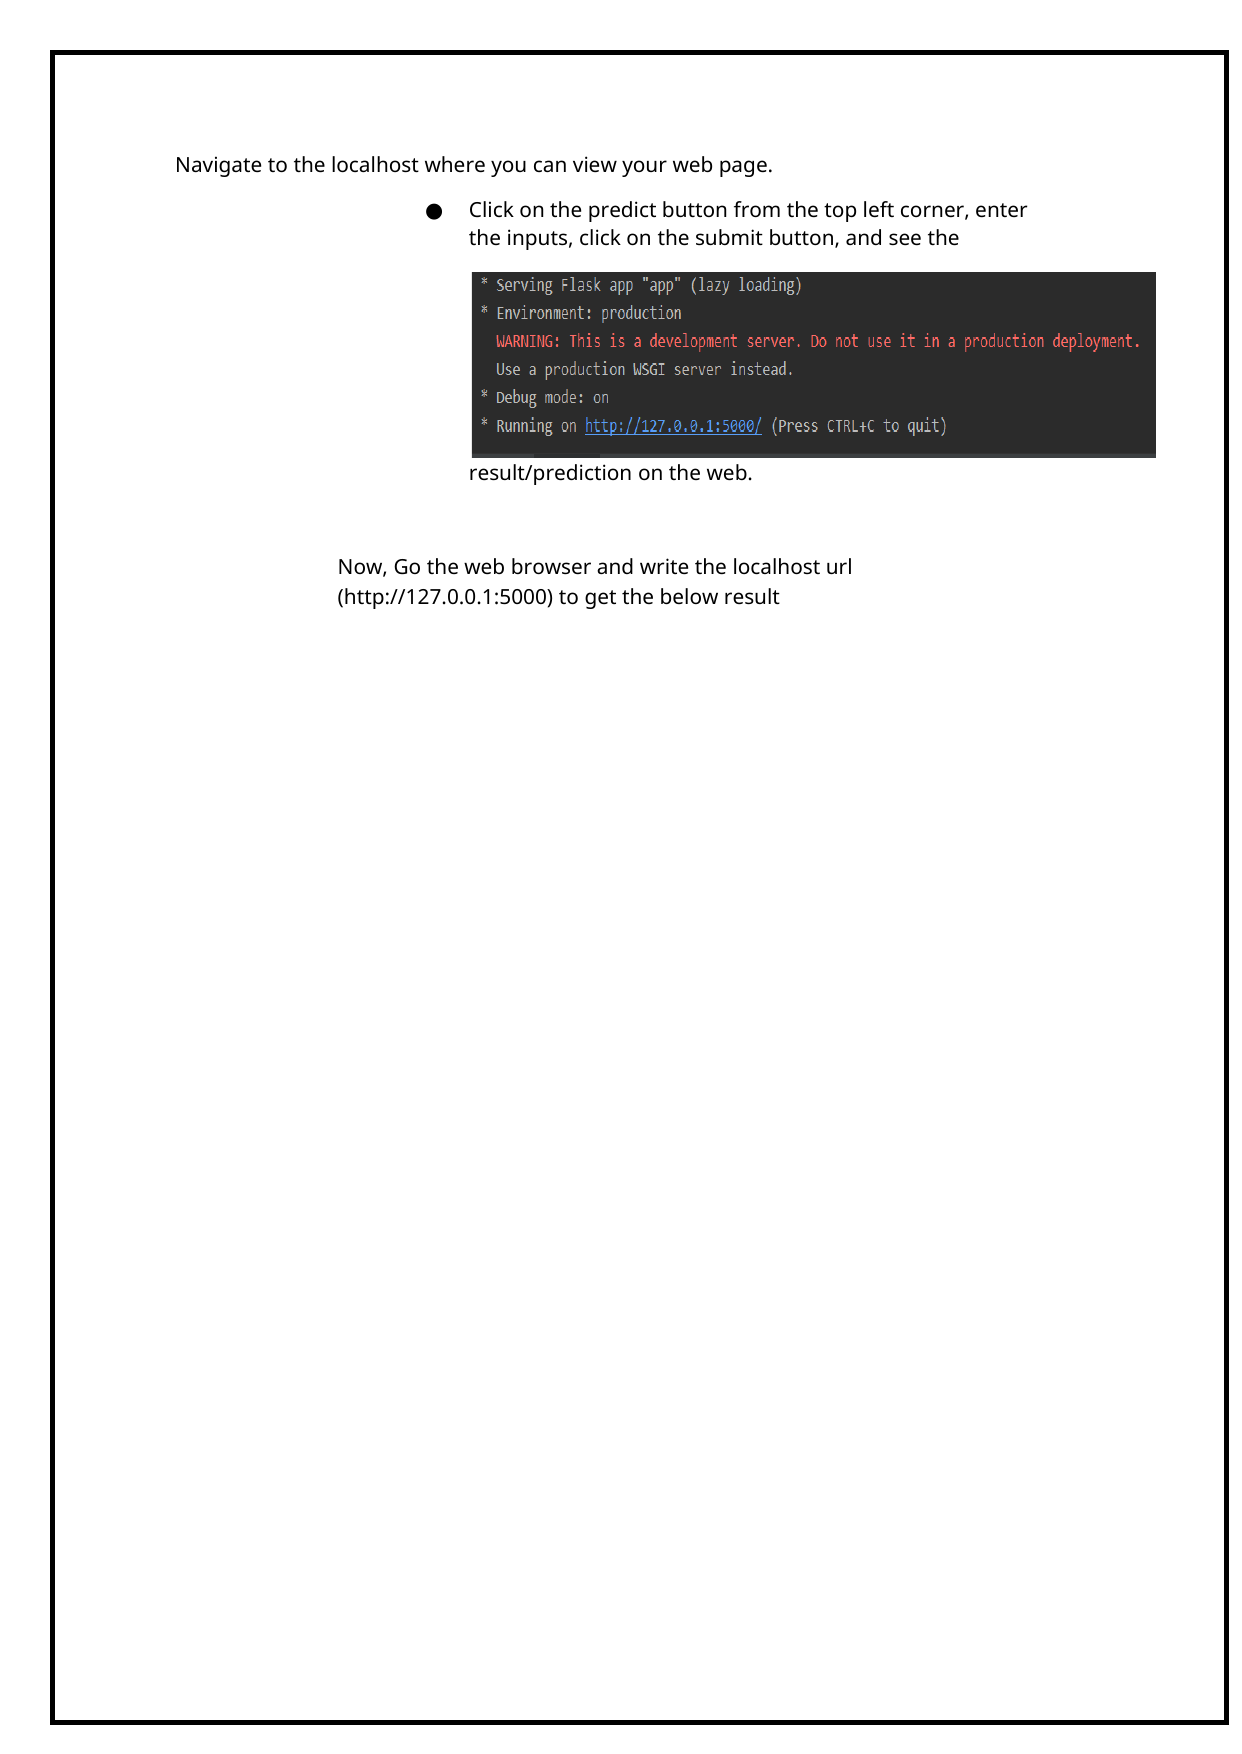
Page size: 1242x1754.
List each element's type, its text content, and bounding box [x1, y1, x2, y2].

picture [471, 272, 1156, 458]
text Navigate to the localhost where you can view your web page. [175, 150, 1224, 178]
text Now, Go the web browser and write the localhost url (http://127.0.0.1:5000) to get the below result [337, 552, 1054, 610]
